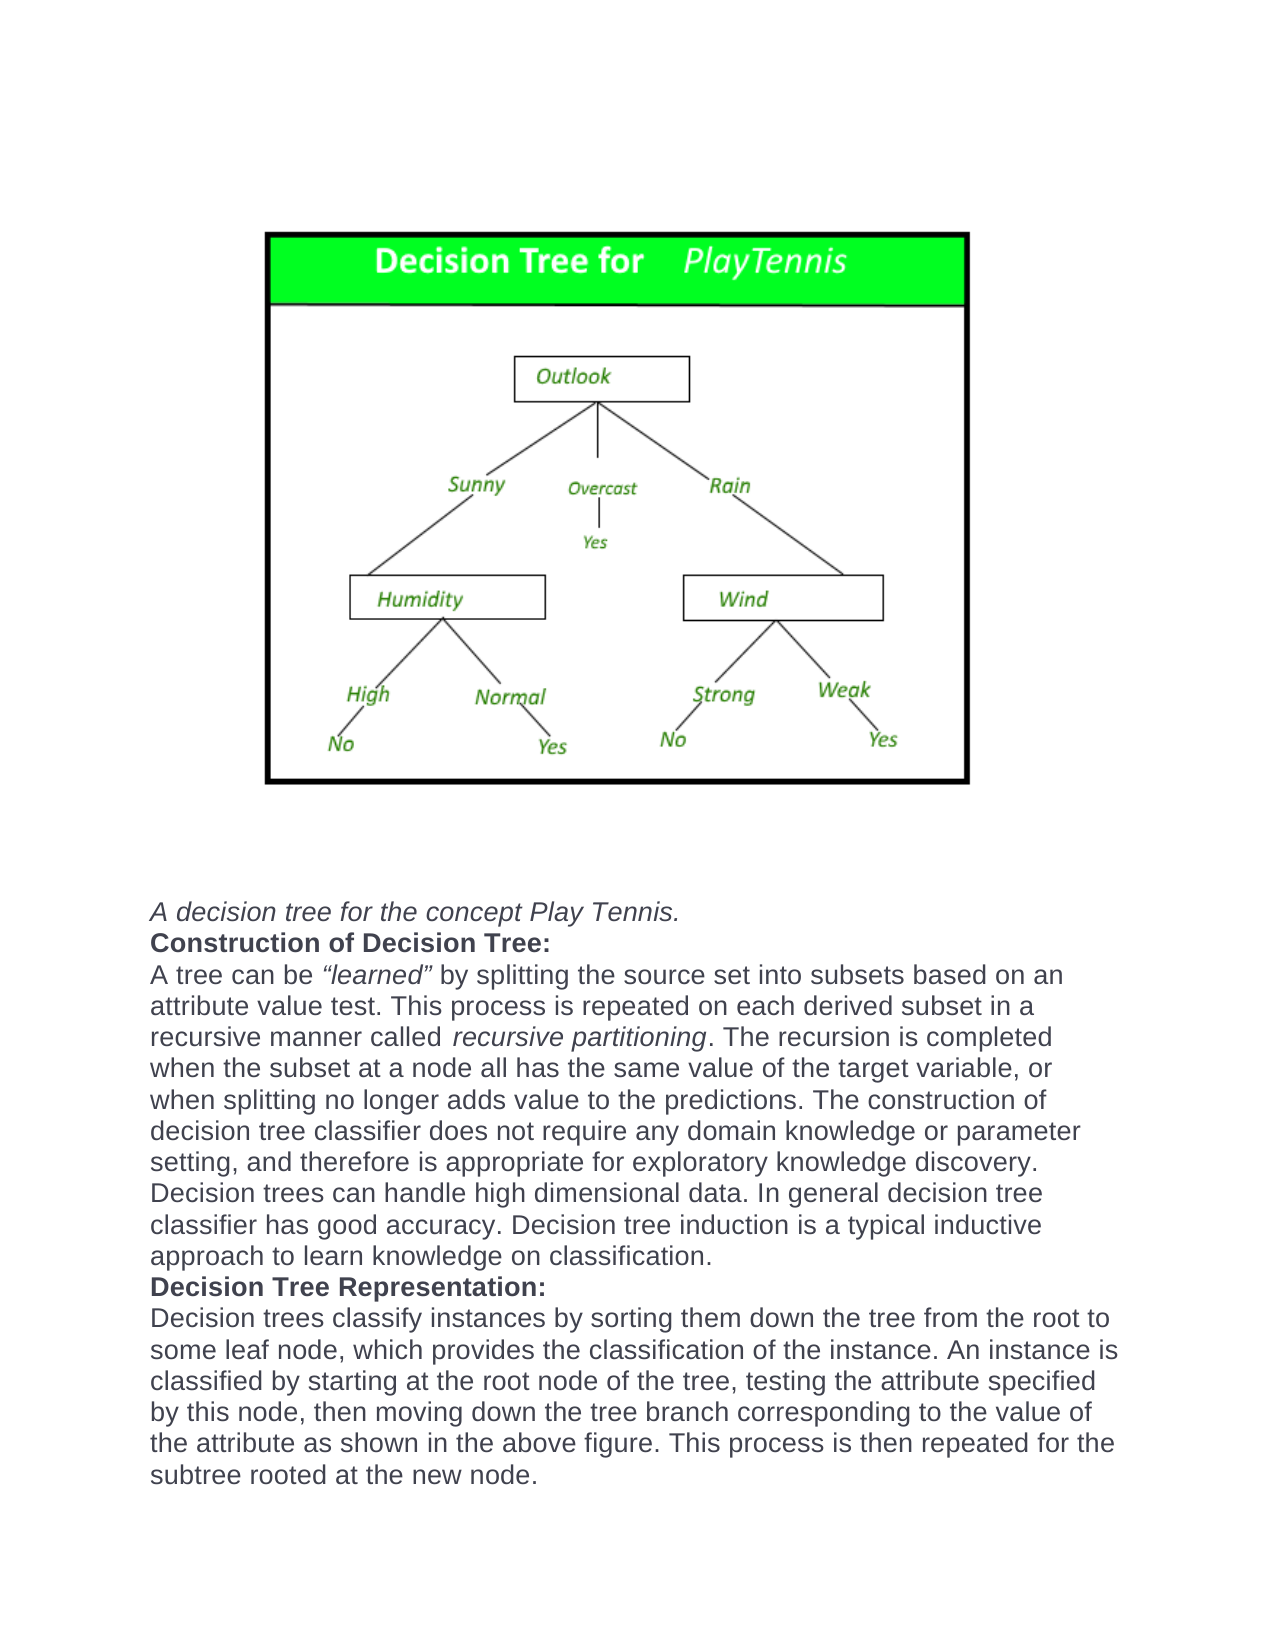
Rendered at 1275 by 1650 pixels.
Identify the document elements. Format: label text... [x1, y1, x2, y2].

text Decision Tree Representation: Decision trees classify instances by sorting them down the tree from the root to some leaf node, which provides the classification of the instance. An instance is classified by starting at the root node of the tree, testing the attribute specified by this node, then moving down the tree branch corresponding to the value of the attribute as shown in the above figure. This process is then repeated for the subtree rooted at the new node. [150, 1271, 1125, 1490]
text Construction of Decision Tree: A tree can be “learned” by splitting the source set into subsets based on an attribute value test. This process is repeated on each derived subset in a recursive manner called recursive partitioning. The recursion is completed when the subset at a node all has the same value of the target variable, or when splitting no longer adds value to the predictions. The construction of decision tree classifier does not require any domain knowledge or parameter setting, and therefore is appropriate for exploratory knowledge discovery. Decision trees can handle high dimensional data. In general decision tree classifier has good accuracy. Decision tree induction is a typical inductive approach to learn knowledge on classification. [150, 927, 1125, 1271]
text A decision tree for the concept Play Tennis. [150, 896, 1125, 927]
picture [150, 150, 1125, 881]
